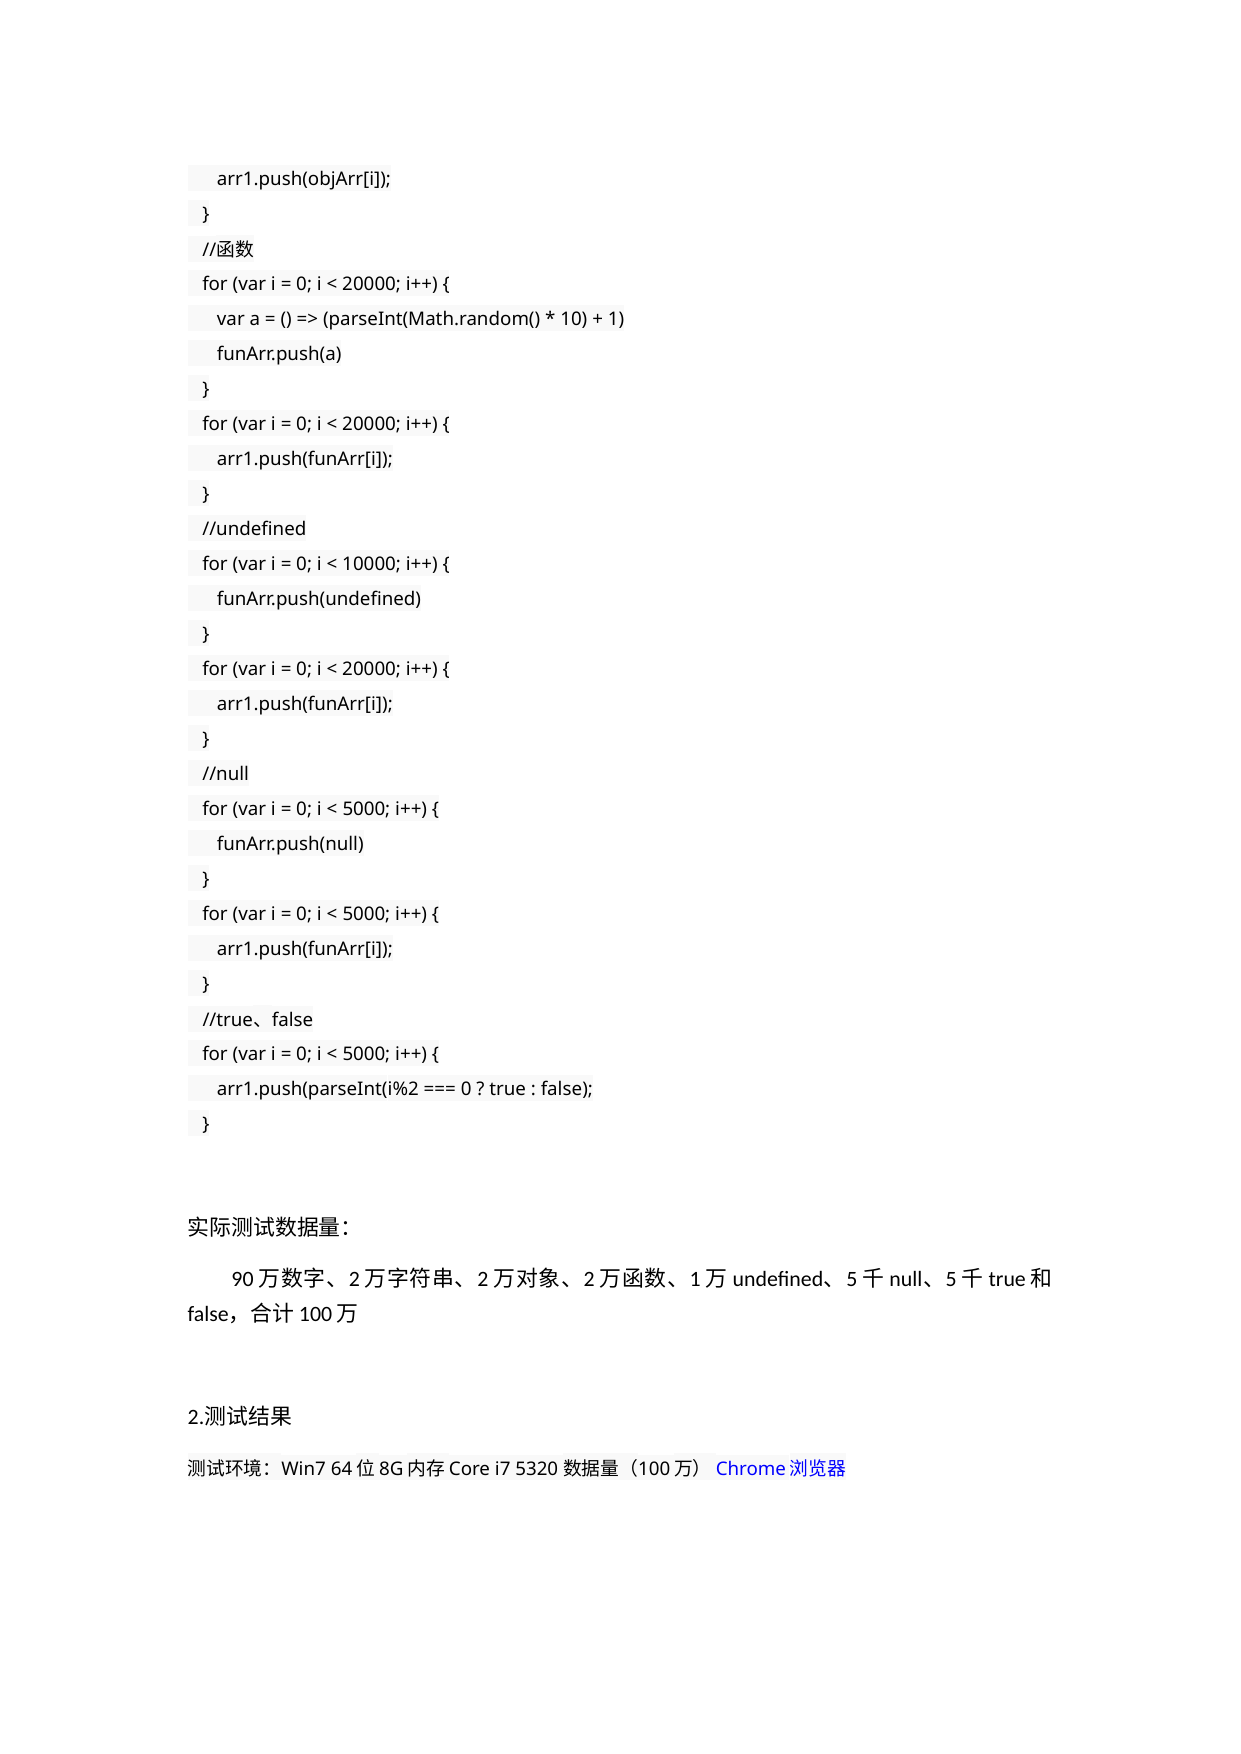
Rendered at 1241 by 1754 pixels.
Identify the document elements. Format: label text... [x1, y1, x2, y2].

text 测试环境：Win7 64位 8G内存 Core i7 5320 数据量（100万） Chrome浏览器 [187, 1451, 1053, 1483]
text 90万数字、2万字符串、2万对象、2万函数、1万undefined、5千null、5千true和false，合计100万 [187, 1261, 1053, 1328]
text 实际测试数据量： [187, 1209, 1053, 1242]
list 测试结果 [187, 1399, 1053, 1431]
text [187, 162, 1053, 1139]
